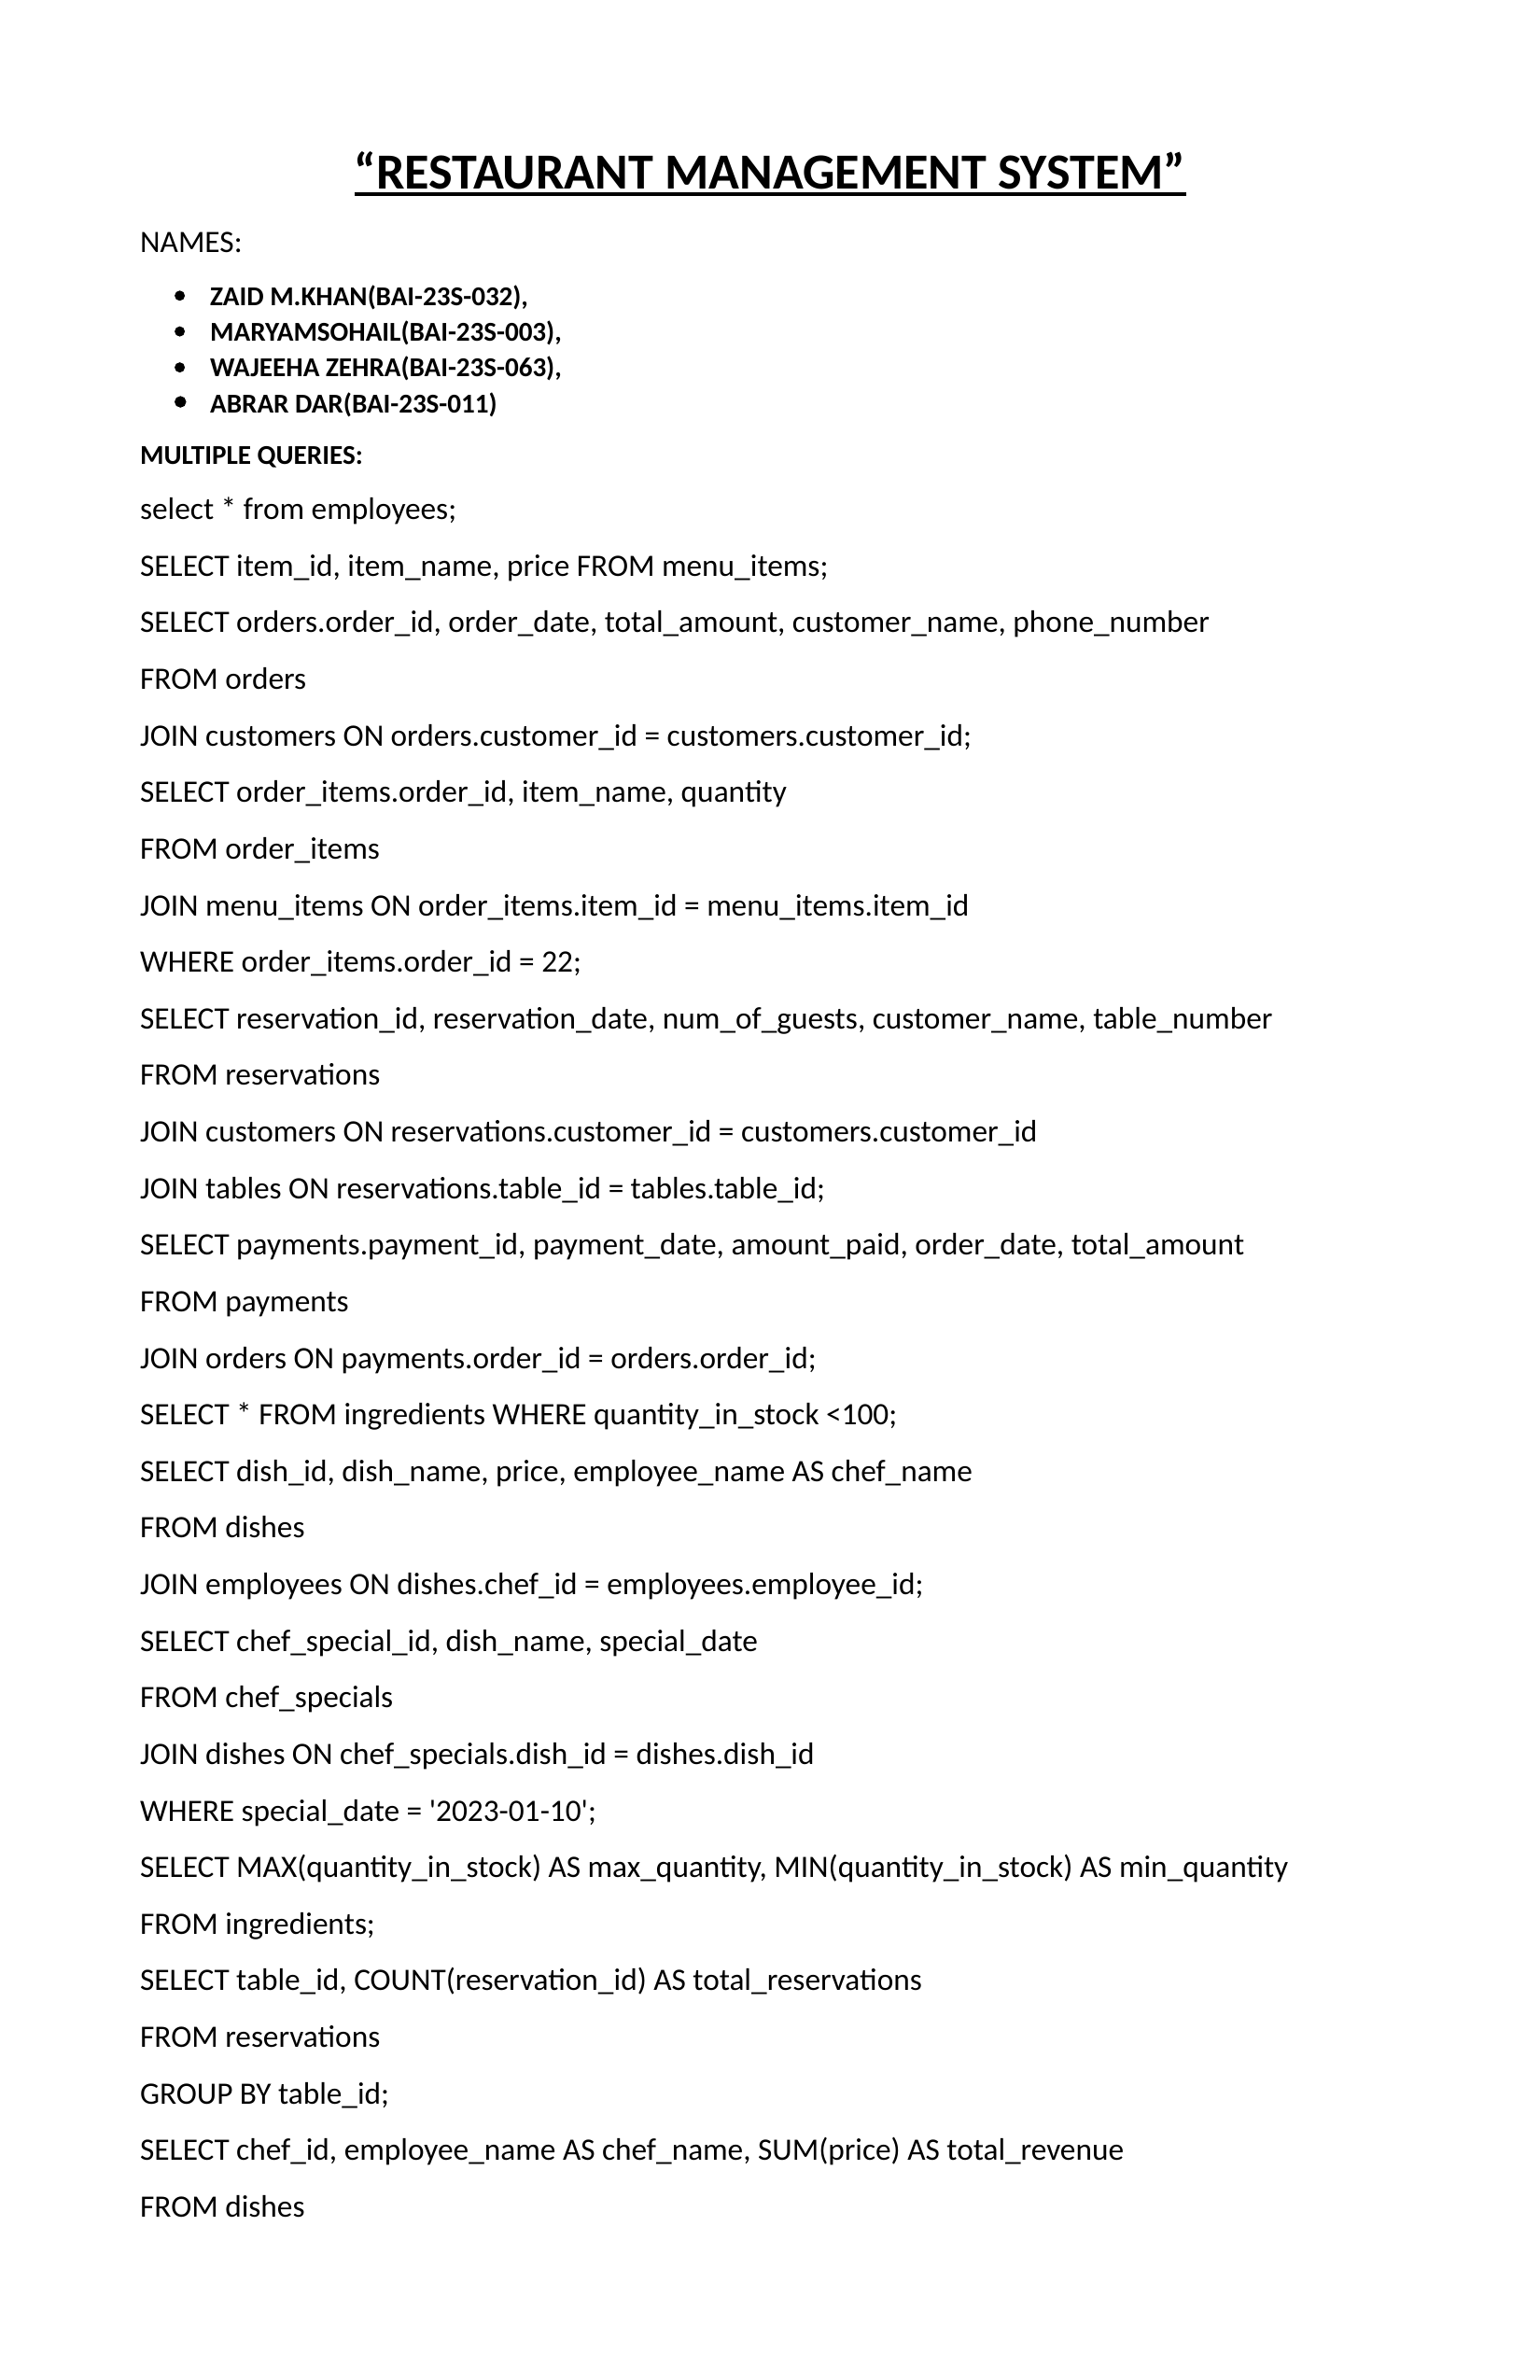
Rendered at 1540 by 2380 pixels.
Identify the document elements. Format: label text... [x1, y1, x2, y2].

text NAMES: [140, 222, 1400, 260]
text SELECT table_id, COUNT(reservation_id) AS total_reservations [140, 1960, 1400, 1998]
text SELECT dish_id, dish_name, price, employee_name AS chef_name [140, 1451, 1400, 1490]
text SELECT order_items.order_id, item_name, quantity [140, 772, 1400, 810]
text SELECT item_id, item_name, price FROM menu_items; [140, 546, 1400, 584]
text MULTIPLE QUERIES: [140, 438, 1400, 471]
text SELECT chef_special_id, dish_name, special_date [140, 1621, 1400, 1659]
text FROM ingredients; [140, 1904, 1400, 1942]
text WHERE order_items.order_id = 22; [140, 942, 1400, 980]
text SELECT MAX(quantity_in_stock) AS max_quantity, MIN(quantity_in_stock) AS min_quantity [140, 1847, 1400, 1885]
list ABRAR DAR(BAI-23S-011) [175, 386, 1400, 419]
text WHERE special_date = '2023-01-10'; [140, 1790, 1400, 1828]
text “RESTAURANT MANAGEMENT SYSTEM” [140, 140, 1400, 202]
list WAJEEHA ZEHRA(BAI-23S-063), [175, 351, 1400, 384]
text JOIN tables ON reservations.table_id = tables.table_id; [140, 1169, 1400, 1206]
list ZAID M.KHAN(BAI-23S-032), [175, 279, 1400, 312]
text FROM reservations [140, 2017, 1400, 2055]
text FROM order_items [140, 829, 1400, 867]
text JOIN dishes ON chef_specials.dish_id = dishes.dish_id [140, 1734, 1400, 1772]
text FROM dishes [140, 1507, 1400, 1546]
text select * from employees; [140, 489, 1400, 527]
text FROM chef_specials [140, 1677, 1400, 1715]
text FROM payments [140, 1281, 1400, 1320]
text SELECT reservation_id, reservation_date, num_of_guests, customer_name, table_number [140, 999, 1400, 1037]
text SELECT orders.order_id, order_date, total_amount, customer_name, phone_number [140, 602, 1400, 640]
text SELECT chef_id, employee_name AS chef_name, SUM(price) AS total_revenue [140, 2130, 1400, 2168]
text JOIN menu_items ON order_items.item_id = menu_items.item_id [140, 885, 1400, 923]
text FROM orders [140, 659, 1400, 697]
text SELECT payments.payment_id, payment_date, amount_paid, order_date, total_amount [140, 1225, 1400, 1263]
list MARYAMSOHAIL(BAI-23S-003), [175, 315, 1400, 348]
text JOIN orders ON payments.order_id = orders.order_id; [140, 1337, 1400, 1376]
text JOIN customers ON reservations.customer_id = customers.customer_id [140, 1112, 1400, 1150]
text SELECT * FROM ingredients WHERE quantity_in_stock <100; [140, 1394, 1400, 1433]
text JOIN customers ON orders.customer_id = customers.customer_id; [140, 716, 1400, 753]
text FROM dishes [140, 2187, 1400, 2225]
text FROM reservations [140, 1055, 1400, 1093]
text GROUP BY table_id; [140, 2074, 1400, 2111]
text JOIN employees ON dishes.chef_id = employees.employee_id; [140, 1564, 1400, 1603]
